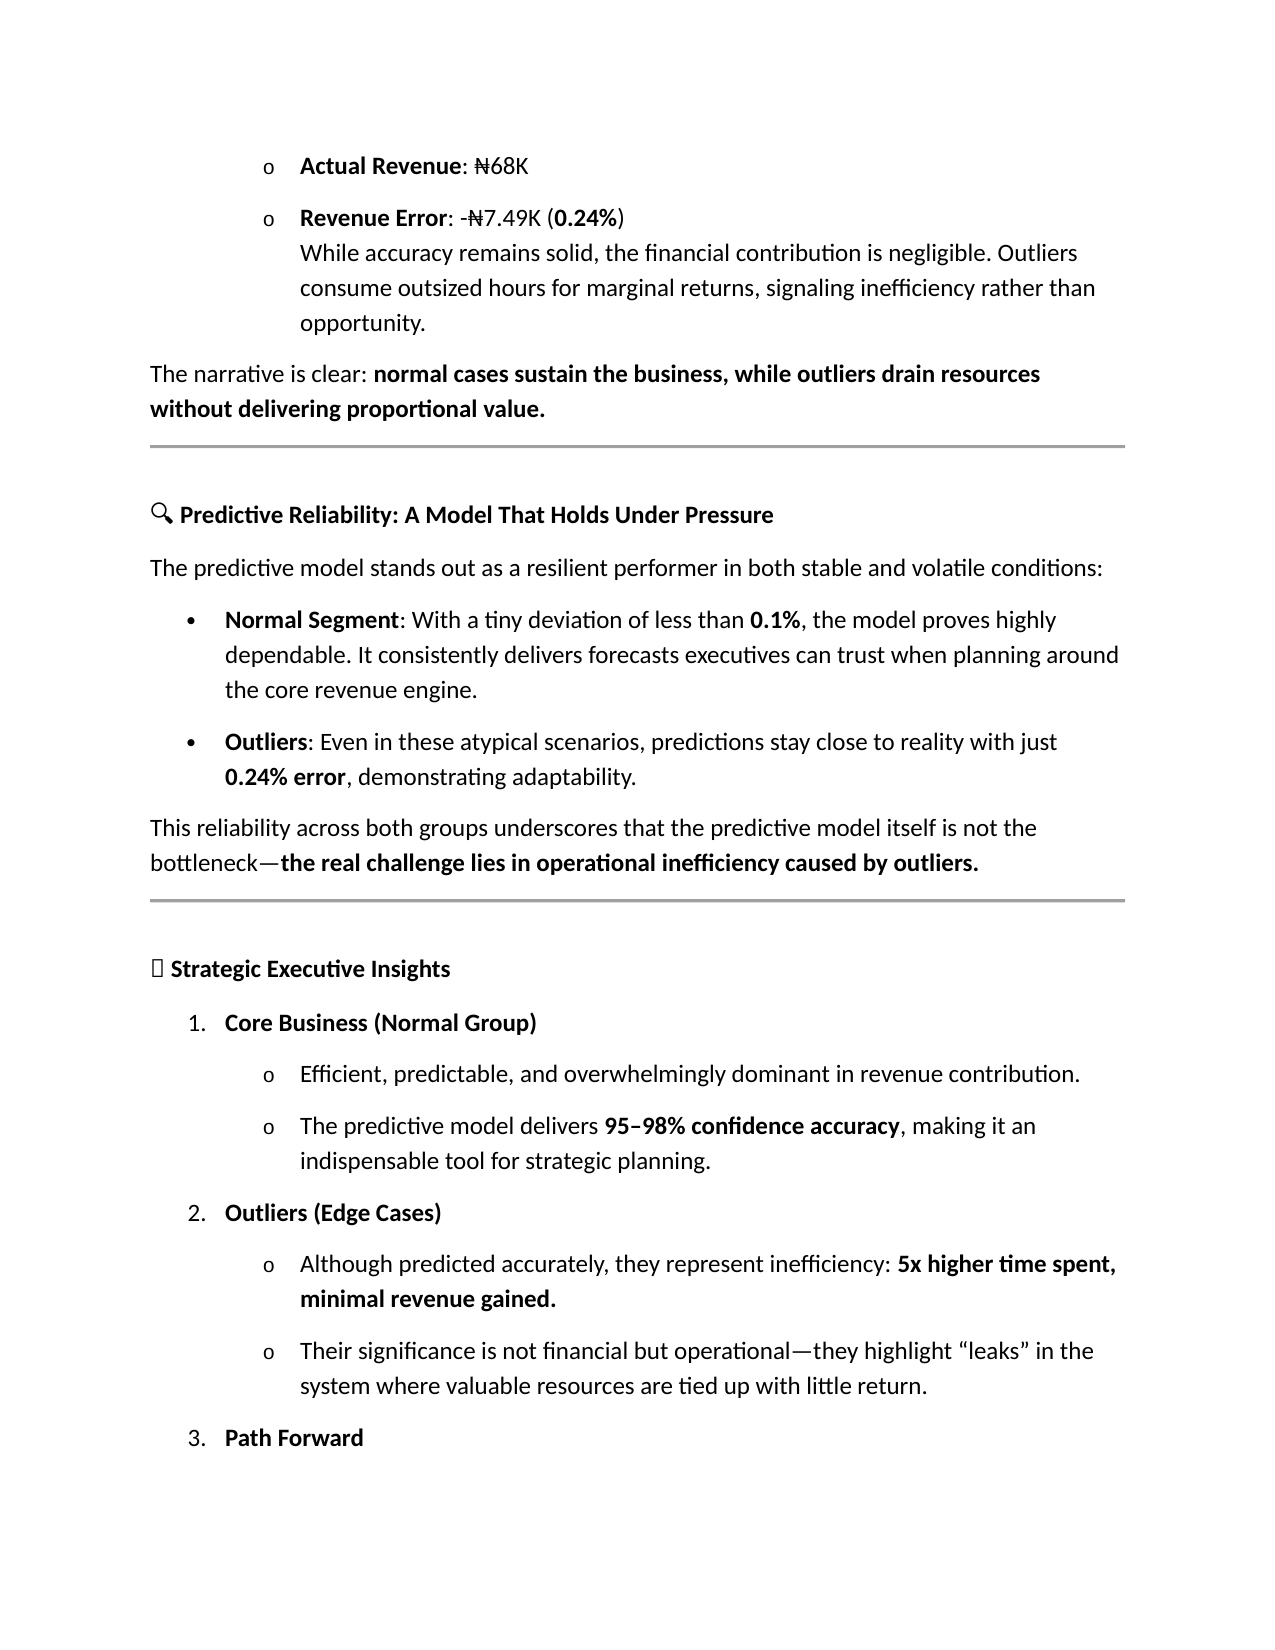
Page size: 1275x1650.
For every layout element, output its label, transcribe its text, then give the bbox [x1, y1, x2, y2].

list Outliers (Edge Cases) [187, 1197, 1125, 1227]
text The narrative is clear: normal cases sustain the business, while outliers drain resources without delivering proportional value. [150, 358, 1125, 424]
text This reliability across both groups underscores that the predictive model itself is not the bottleneck—the real challenge lies in operational inefficiency caused by outliers. [150, 812, 1125, 878]
list The predictive model delivers 95–98% confidence accuracy, making it an indispensable tool for strategic planning. [262, 1110, 1125, 1176]
list Core Business (Normal Group) [187, 1007, 1125, 1037]
list Although predicted accurately, they represent inefficiency: 5x higher time spent, minimal revenue gained. [262, 1248, 1125, 1314]
text 🔍 Predictive Reliability: A Model That Holds Under Pressure [150, 497, 1125, 531]
list Efficient, predictable, and overwhelmingly dominant in revenue contribution. [262, 1058, 1125, 1089]
list Their significance is not financial but operational—they highlight “leaks” in the system where valuable resources are tied up with little return. [262, 1335, 1125, 1401]
list Outliers: Even in these atypical scenarios, predictions stay close to reality with just 0.24% error, demonstrating adaptability. [187, 726, 1125, 791]
list Revenue Error: -₦7.49K (0.24%) While accuracy remains solid, the financial contribution is negligible. Outliers consume outsized hours for marginal returns, signaling inefficiency rather than opportunity. [262, 202, 1125, 337]
list Path Forward [187, 1422, 1125, 1452]
text The predictive model stands out as a resilient performer in both stable and volatile conditions: [150, 552, 1125, 583]
list Actual Revenue: ₦68K [262, 150, 1125, 181]
list Normal Segment: With a tiny deviation of less than 0.1%, the model proves highly dependable. It consistently delivers forecasts executives can trust when planning around the core revenue engine. [187, 604, 1125, 705]
text 🎯 Strategic Executive Insights [150, 951, 1125, 985]
